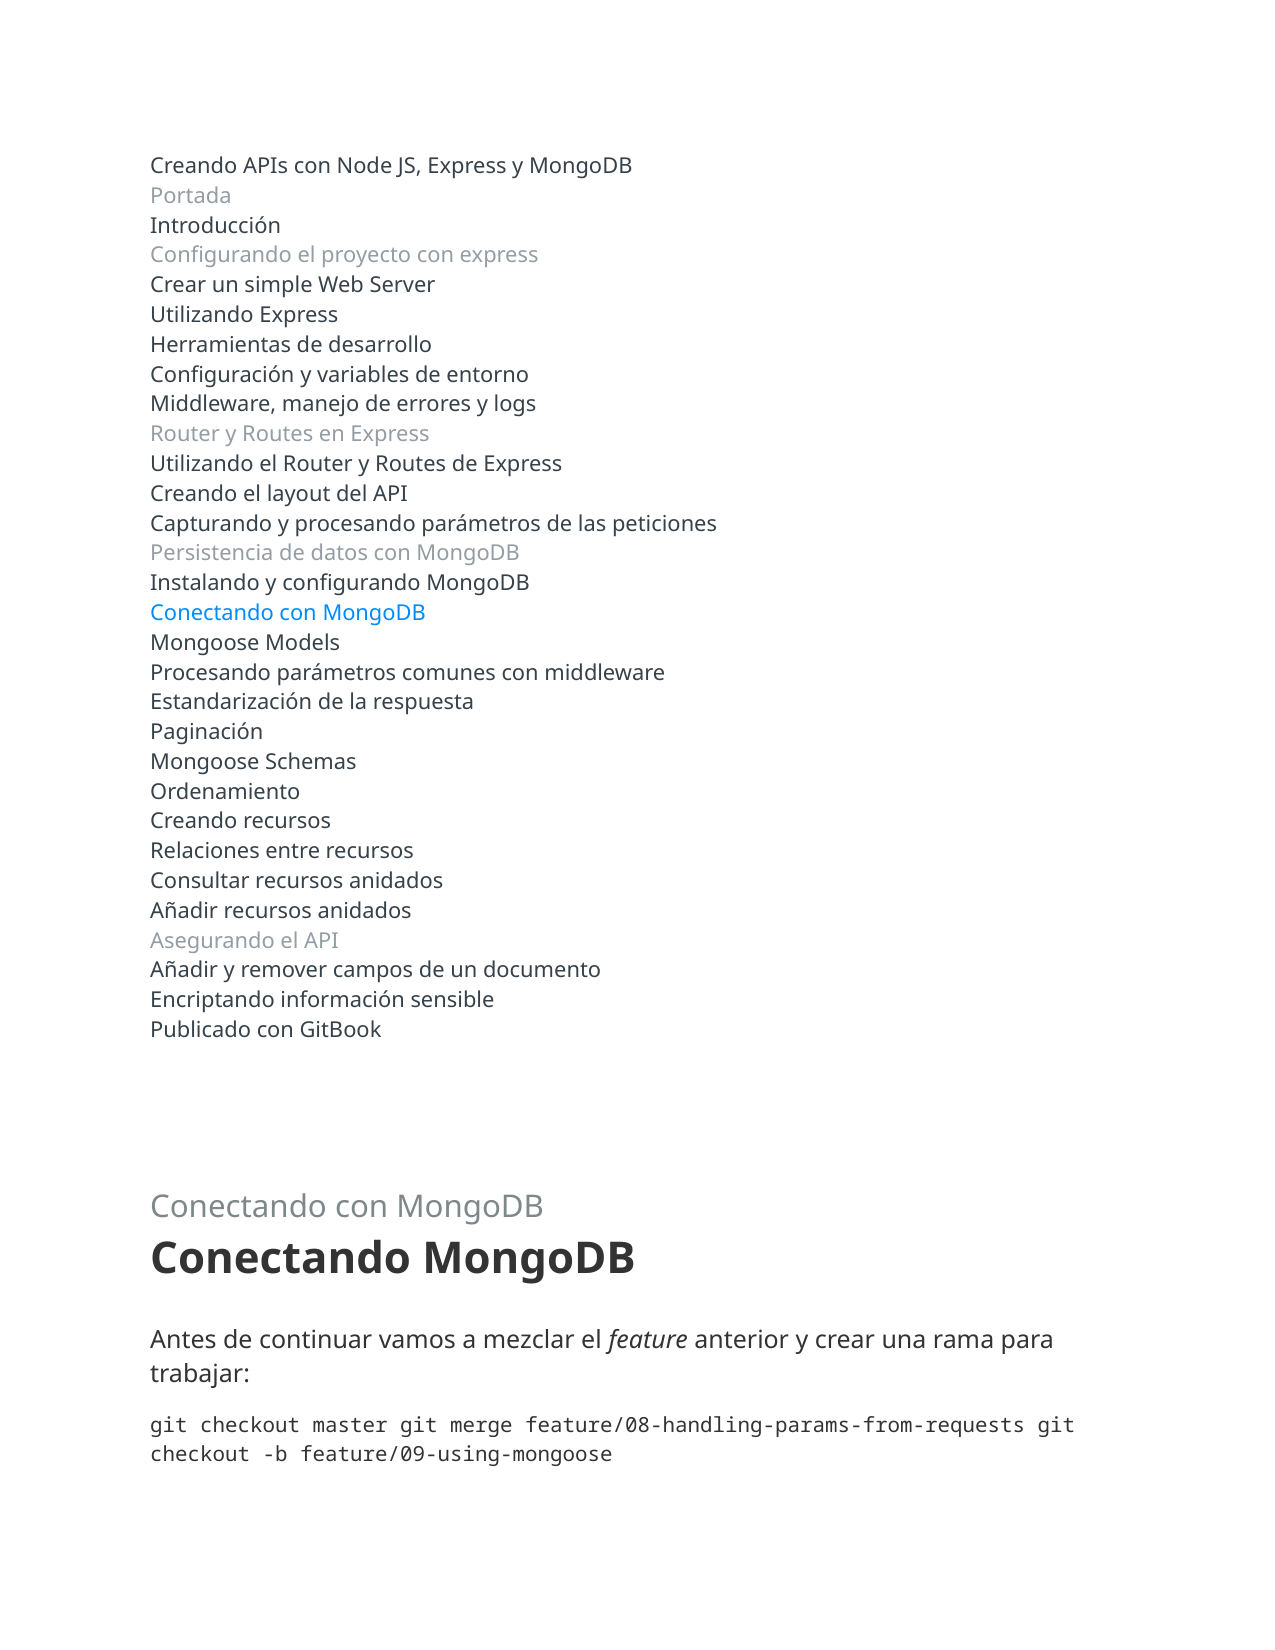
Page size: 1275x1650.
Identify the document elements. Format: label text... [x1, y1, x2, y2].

text Relaciones entre recursos [150, 835, 1125, 865]
text Encriptando información sensible [150, 984, 1125, 1014]
text Estandarización de la respuesta [150, 686, 1125, 716]
text Asegurando el API [150, 924, 1125, 954]
text Portada [150, 180, 1125, 209]
text Añadir recursos anidados [150, 895, 1125, 924]
text Conectando con MongoDB [150, 1214, 1125, 1257]
text Herramientas de desarrollo [150, 329, 1125, 358]
text Crear un simple Web Server [150, 269, 1125, 299]
text Procesando parámetros comunes con middleware [150, 656, 1125, 686]
text Mongoose Models [150, 627, 1125, 656]
text Utilizando Express [150, 299, 1125, 329]
text Paginación [150, 716, 1125, 746]
text Persistencia de datos con MongoDB [150, 537, 1125, 567]
text Capturando y procesando parámetros de las peticiones [150, 507, 1125, 537]
text Router y Routes en Express [150, 418, 1125, 448]
text Publicado con GitBook [150, 1014, 1125, 1044]
text Creando el layout del API [150, 478, 1125, 507]
text Conectando con MongoDB [150, 597, 1125, 627]
text Añadir y remover campos de un documento [150, 954, 1125, 984]
text Configuración y variables de entorno [150, 358, 1125, 388]
text Conectando MongoDB [150, 1257, 1125, 1316]
text Creando recursos [150, 805, 1125, 835]
text Consultar recursos anidados [150, 865, 1125, 895]
text Middleware, manejo de errores y logs [150, 388, 1125, 418]
text Mongoose Schemas [150, 746, 1125, 776]
text Introducción [150, 209, 1125, 239]
text Antes de continuar vamos a mezclar el feature anterior y crear una rama para trabajar: [150, 1352, 1125, 1420]
text Instalando y configurando MongoDB [150, 567, 1125, 597]
text git checkout master git merge feature/08-handling-params-from-requests git checkout -b feature/09-using-mongoose [150, 1441, 1125, 1497]
text Configurando el proyecto con express [150, 239, 1125, 269]
text Creando APIs con Node JS, Express y MongoDB [150, 150, 1125, 180]
text Ordenamiento [150, 776, 1125, 805]
text Utilizando el Router y Routes de Express [150, 448, 1125, 478]
